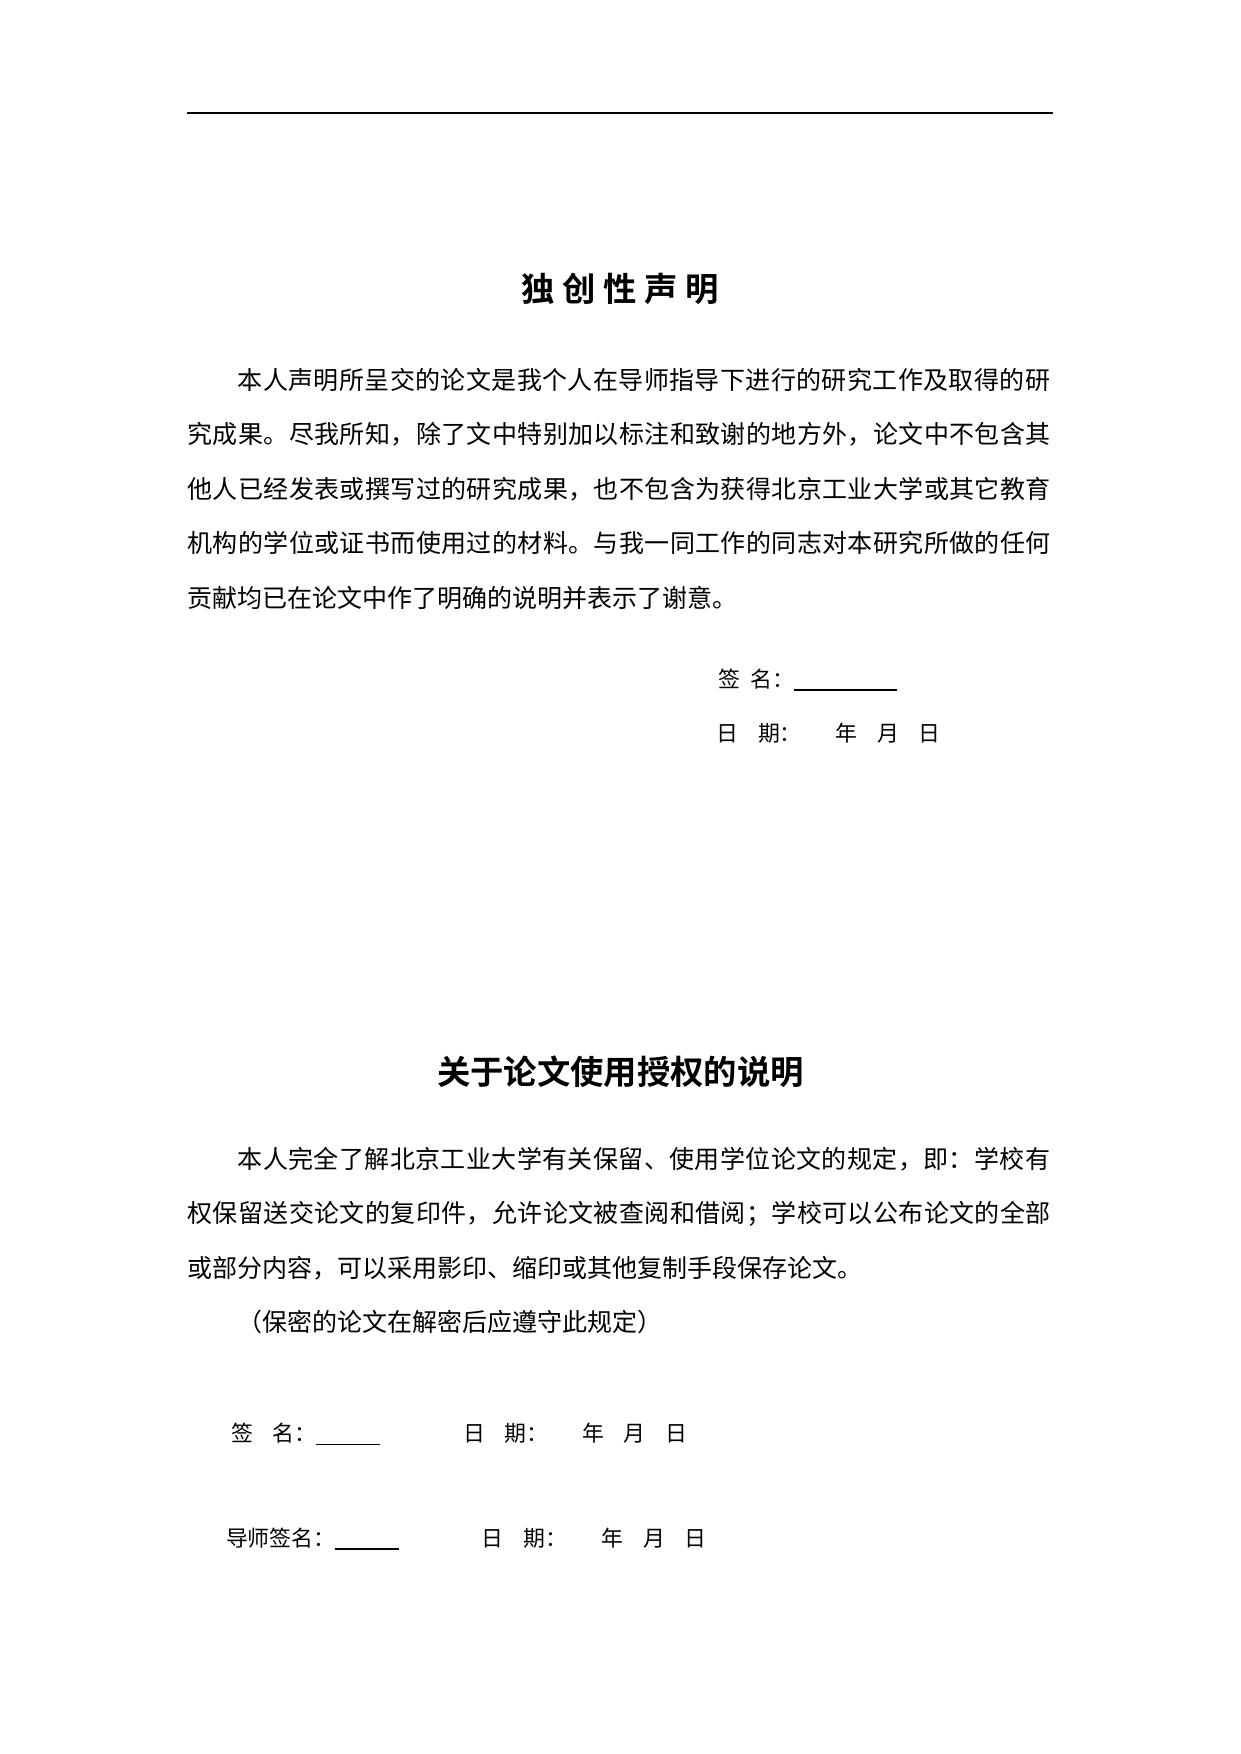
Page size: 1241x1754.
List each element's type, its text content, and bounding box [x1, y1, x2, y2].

text 签 名： 日 期： 年 月 日 [187, 1416, 1053, 1448]
text 签 名： [712, 662, 1053, 694]
text （保密的论文在解密后应遵守此规定） [187, 1302, 1053, 1339]
text 关于论文使用授权的说明 [187, 1046, 1053, 1094]
text 本人声明所呈交的论文是我个人在导师指导下进行的研究工作及取得的研究成果。尽我所知，除了文中特别加以标注和致谢的地方外，论文中不包含其他人已经发表或撰写过的研究成果，也不包含为获得北京工业大学或其它教育机构的学位或证书而使用过的材料。与我一同工作的同志对本研究所做的任何贡献均已在论文中作了明确的说明并表示了谢意。 [187, 361, 1053, 614]
text 本人完全了解北京工业大学有关保留、使用学位论文的规定，即：学校有权保留送交论文的复印件，允许论文被查阅和借阅；学校可以公布论文的全部或部分内容，可以采用影印、缩印或其他复制手段保存论文。 [187, 1139, 1053, 1284]
text 日 期： 年 月 日 [536, 716, 1053, 748]
text 导师签名： 日 期： 年 月 日 [187, 1521, 1053, 1552]
text 独 创 性 声 明 [187, 262, 1053, 311]
